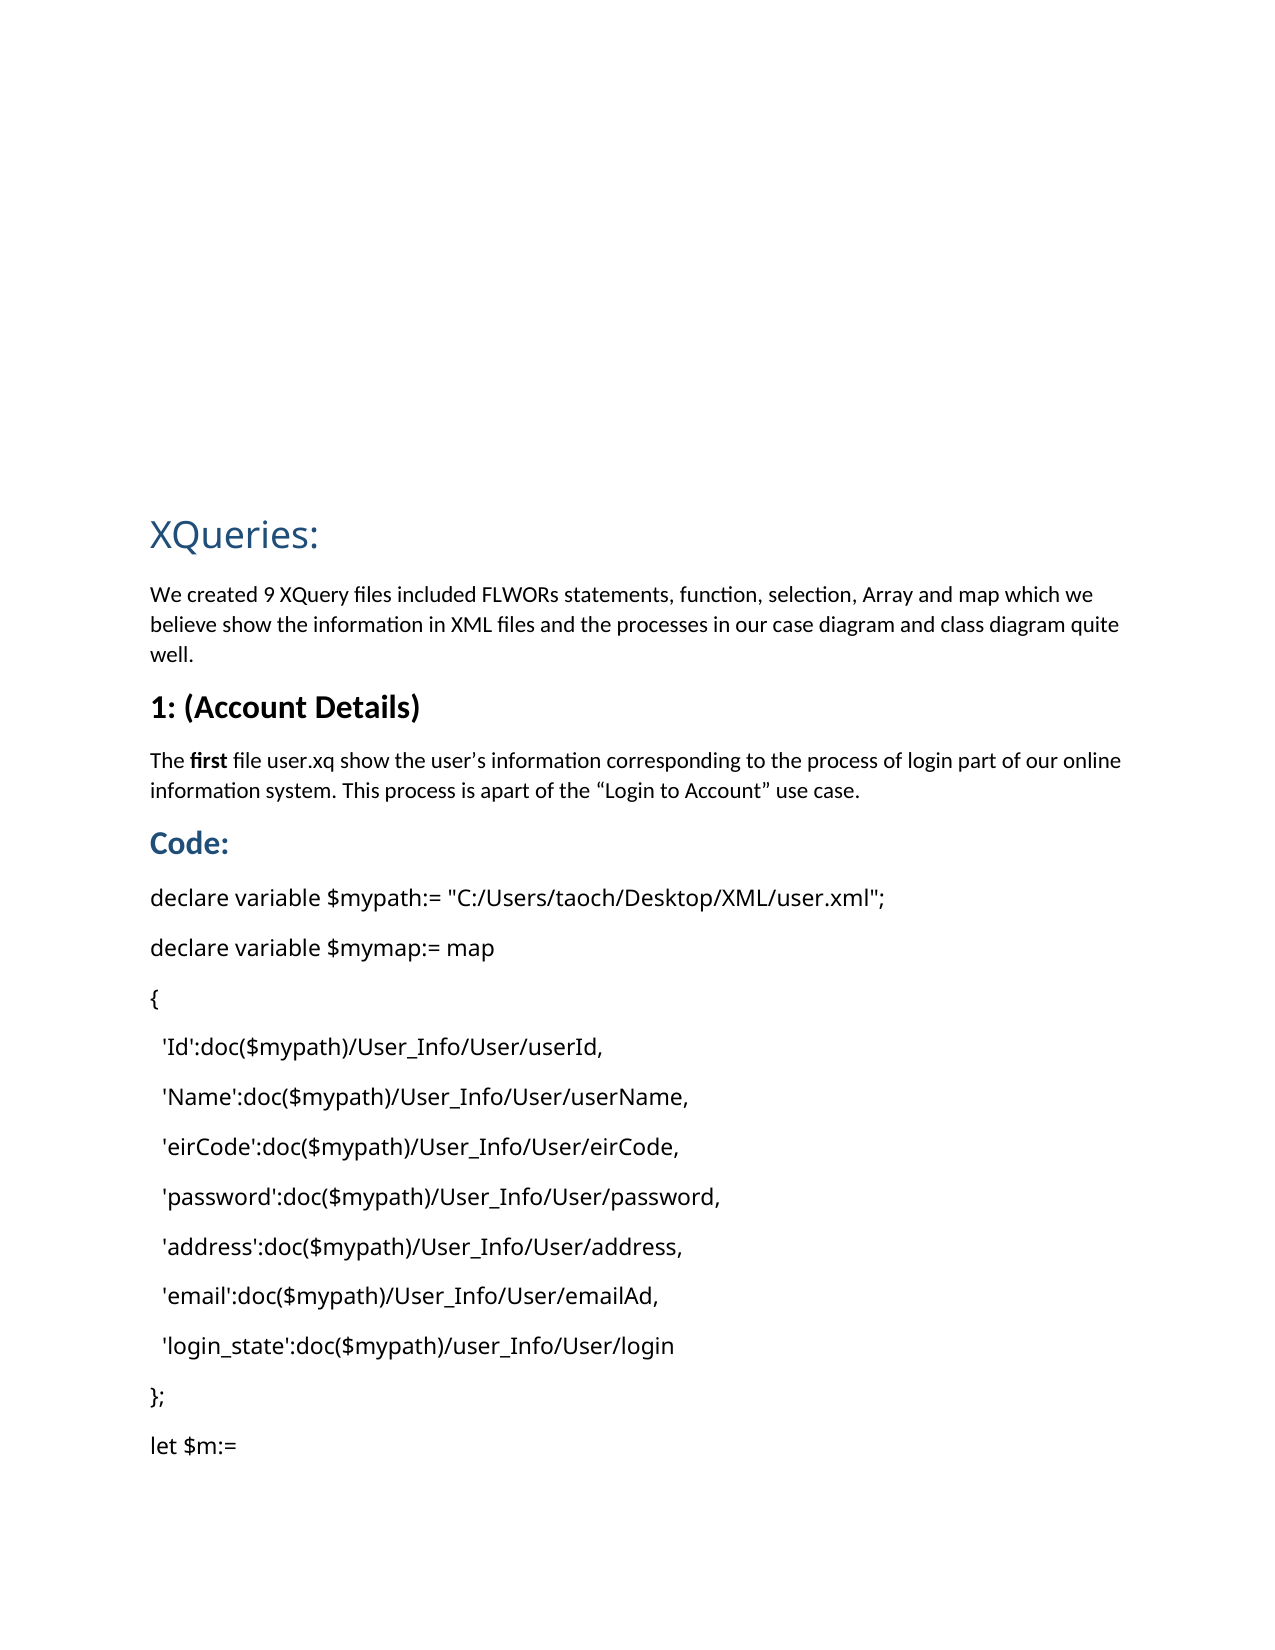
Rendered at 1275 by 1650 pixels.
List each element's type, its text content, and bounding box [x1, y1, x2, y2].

text Code: [150, 822, 1125, 863]
text }; [150, 1380, 1125, 1411]
text We created 9 XQuery files included FLWORs statements, function, selection, Array and map which we believe show the information in XML files and the processes in our case diagram and class diagram quite well. [150, 581, 1125, 668]
text declare variable $mymap:= map [150, 932, 1125, 963]
text The first file user.xq show the user’s information corresponding to the process of login part of our online information system. This process is apart of the “Login to Account” use case. [150, 746, 1125, 804]
text 'email':doc($mypath)/User_Info/User/emailAd, [150, 1280, 1125, 1312]
text 'password':doc($mypath)/User_Info/User/password, [150, 1181, 1125, 1212]
text 'address':doc($mypath)/User_Info/User/address, [150, 1231, 1125, 1262]
text let $m:= [150, 1430, 1125, 1461]
text 'eirCode':doc($mypath)/User_Info/User/eirCode, [150, 1131, 1125, 1162]
text 'Name':doc($mypath)/User_Info/User/userName, [150, 1081, 1125, 1112]
text 1: (Account Details) [150, 686, 1125, 727]
text XQueries: [150, 509, 1125, 560]
text 'Id':doc($mypath)/User_Info/User/userId, [150, 1031, 1125, 1063]
text declare variable $mypath:= "C:/Users/taoch/Desktop/XML/user.xml"; [150, 882, 1125, 913]
text { [150, 982, 1125, 1013]
text 'login_state':doc($mypath)/user_Info/User/login [150, 1330, 1125, 1361]
